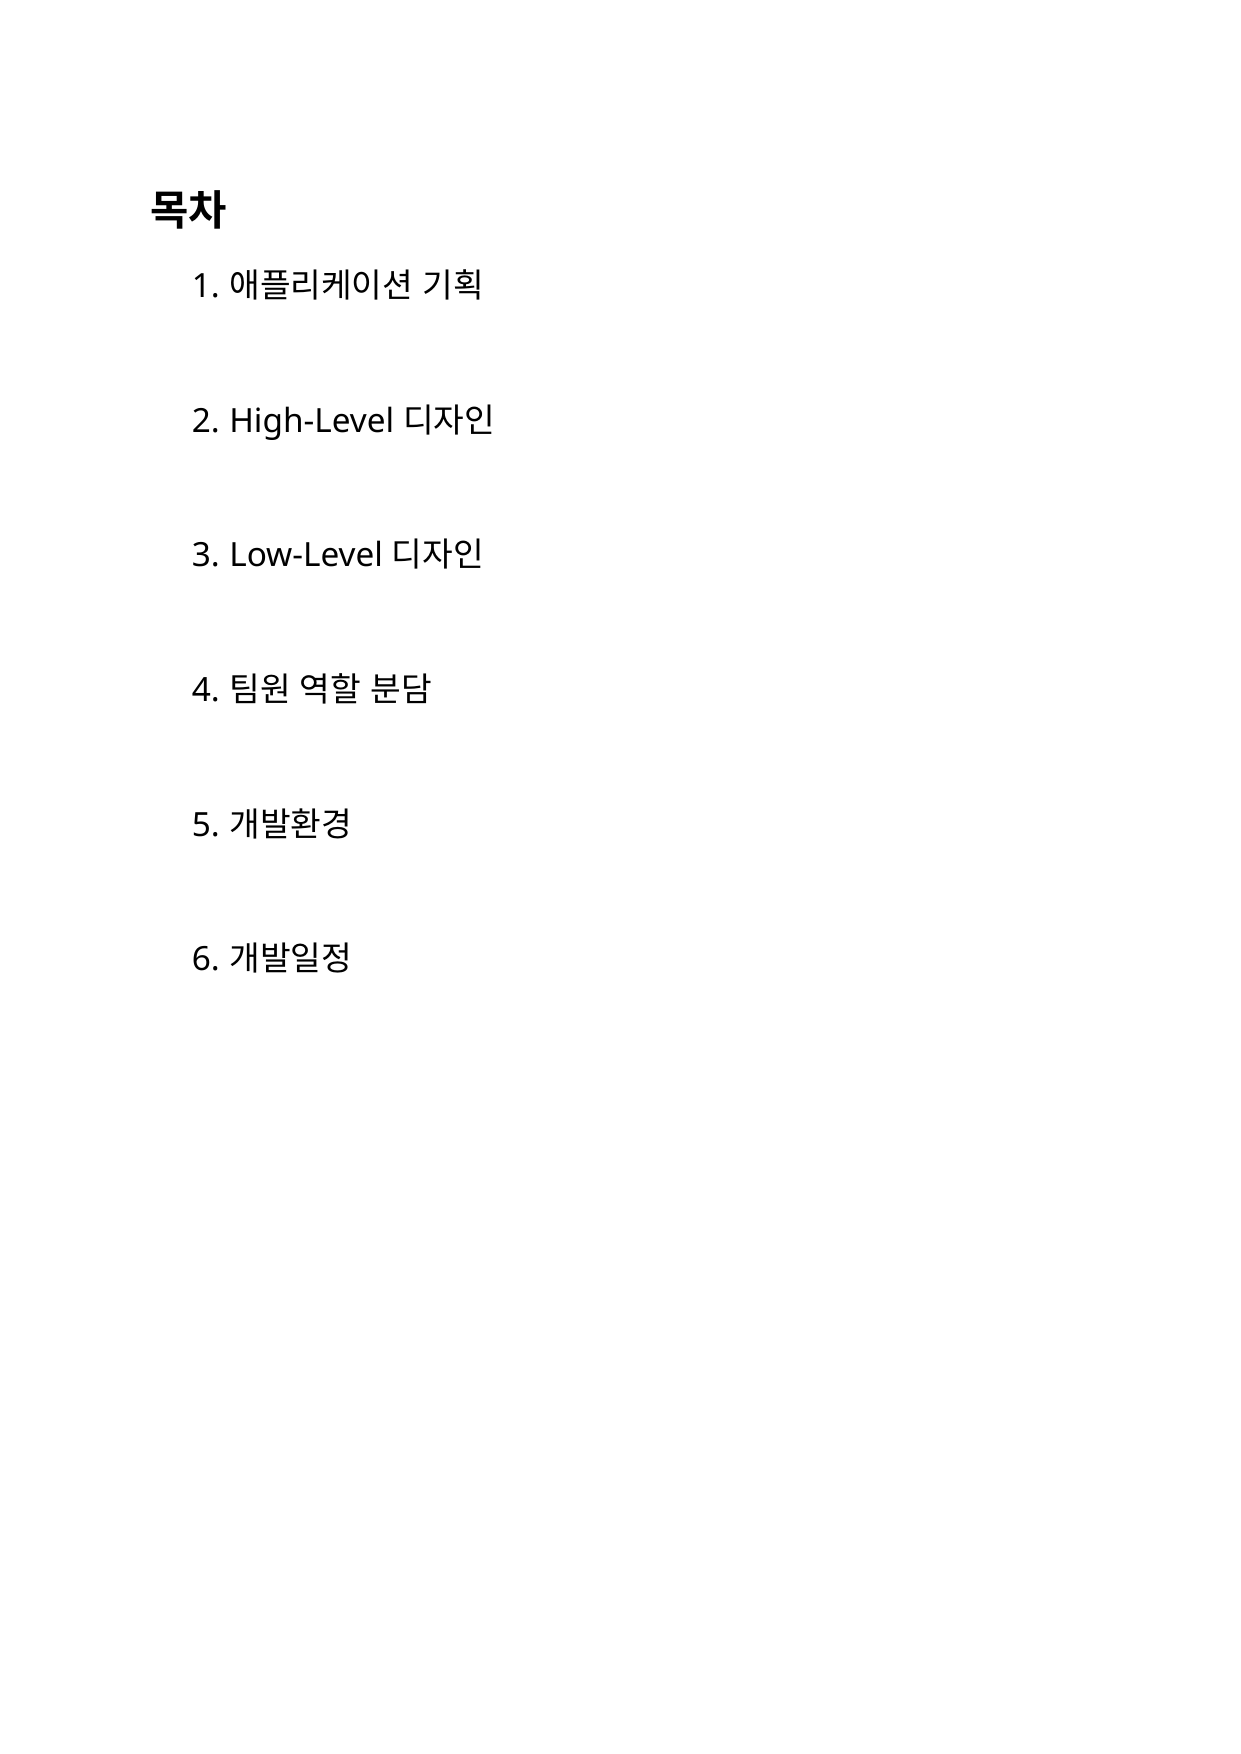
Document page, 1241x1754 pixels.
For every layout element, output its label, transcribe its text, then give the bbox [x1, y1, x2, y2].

text 목차 [150, 177, 1090, 237]
list 팀원 역할 분담 [192, 663, 1090, 711]
list High-Level 디자인 [192, 393, 1090, 442]
list 애플리케이션 기획 [192, 259, 1090, 307]
list 개발환경 [192, 797, 1090, 846]
list Low-Level 디자인 [192, 528, 1090, 577]
list 개발일정 [192, 932, 1090, 980]
